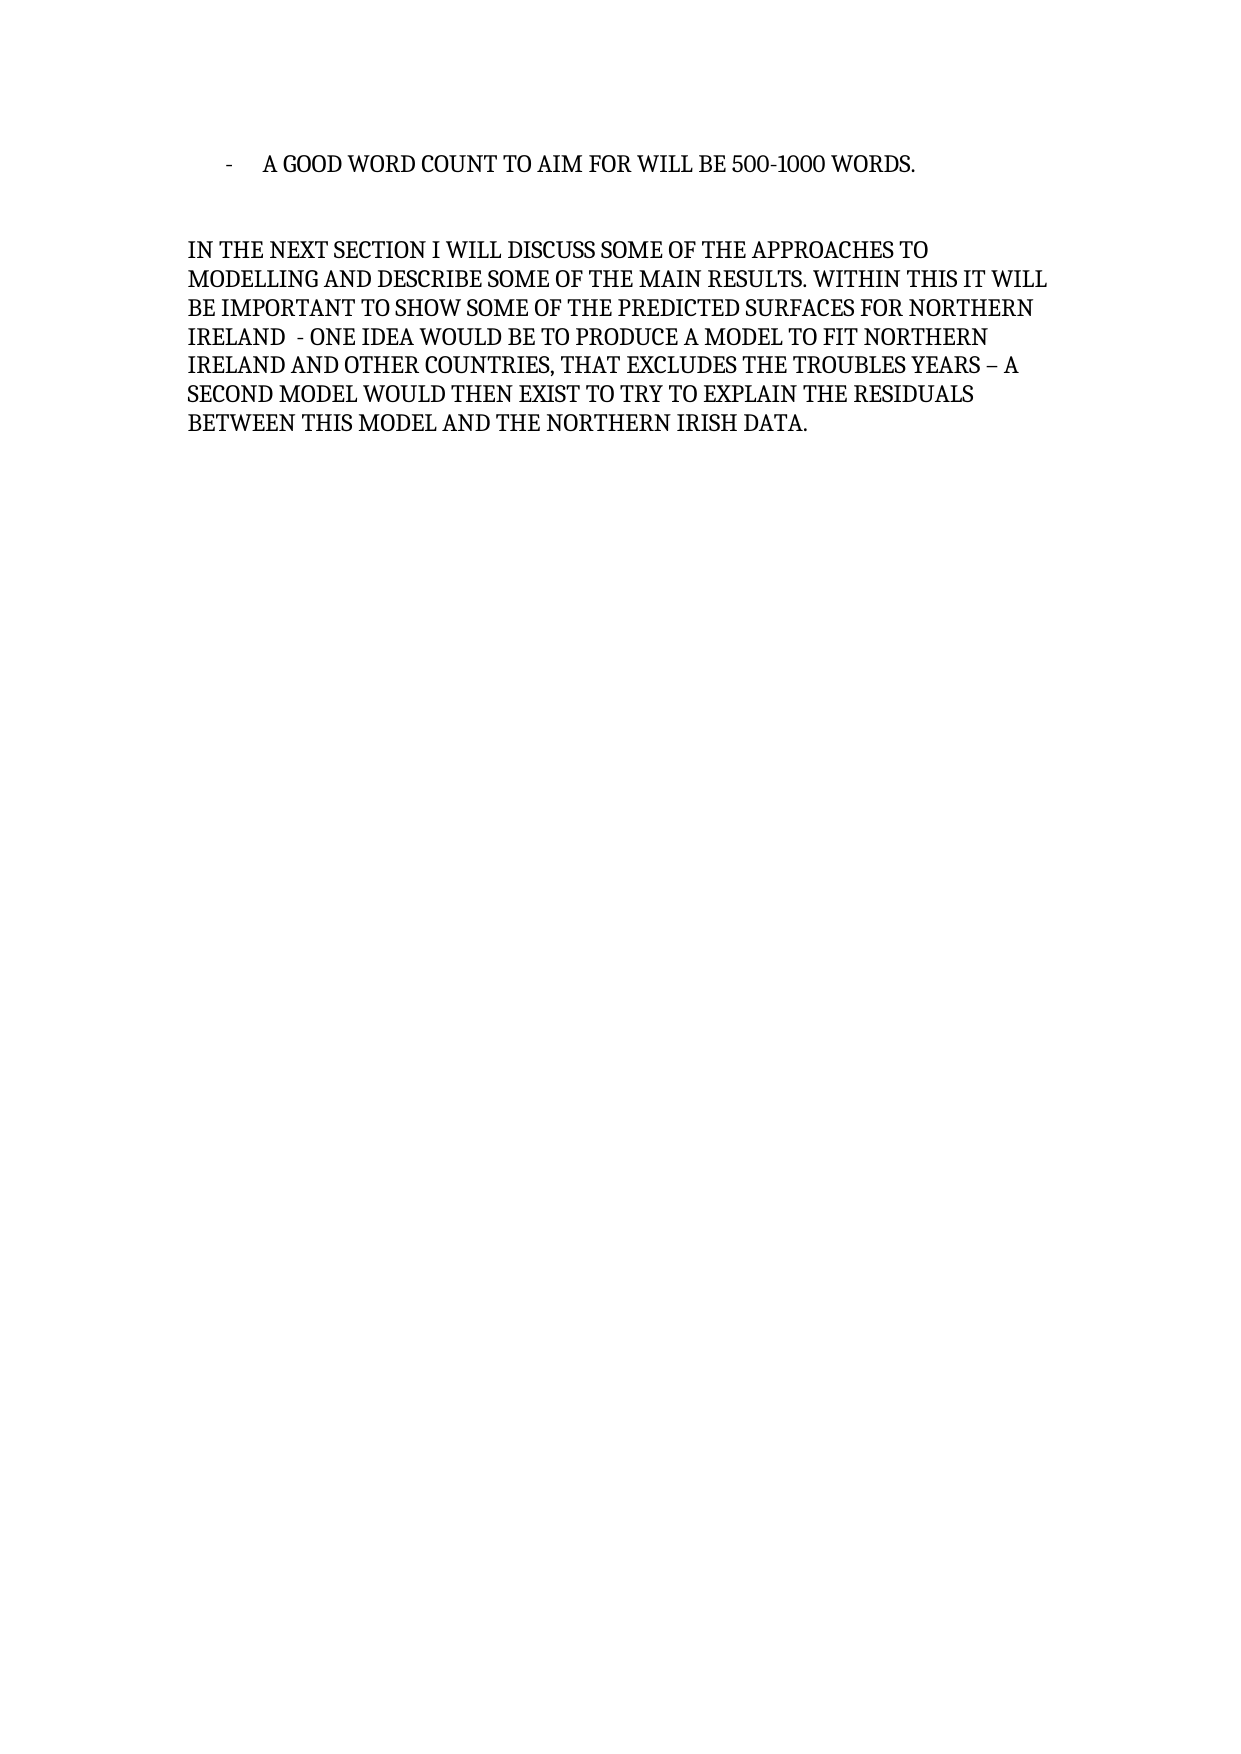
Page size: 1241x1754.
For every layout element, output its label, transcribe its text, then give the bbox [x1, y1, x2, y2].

list A GOOD WORD COUNT TO AIM FOR WILL BE 500-1000 WORDS. [225, 150, 1053, 179]
text IN THE NEXT SECTION I WILL DISCUSS SOME OF THE APPROACHES TO MODELLING AND DESCRIBE SOME OF THE MAIN RESULTS. WITHIN THIS IT WILL BE IMPORTANT TO SHOW SOME OF THE PREDICTED SURFACES FOR NORTHERN IRELAND - ONE IDEA WOULD BE TO PRODUCE A MODEL TO FIT NORTHERN IRELAND AND OTHER COUNTRIES, THAT EXCLUDES THE TROUBLES YEARS – A SECOND MODEL WOULD THEN EXIST TO TRY TO EXPLAIN THE RESIDUALS BETWEEN THIS MODEL AND THE NORTHERN IRISH DATA. [187, 236, 1053, 437]
